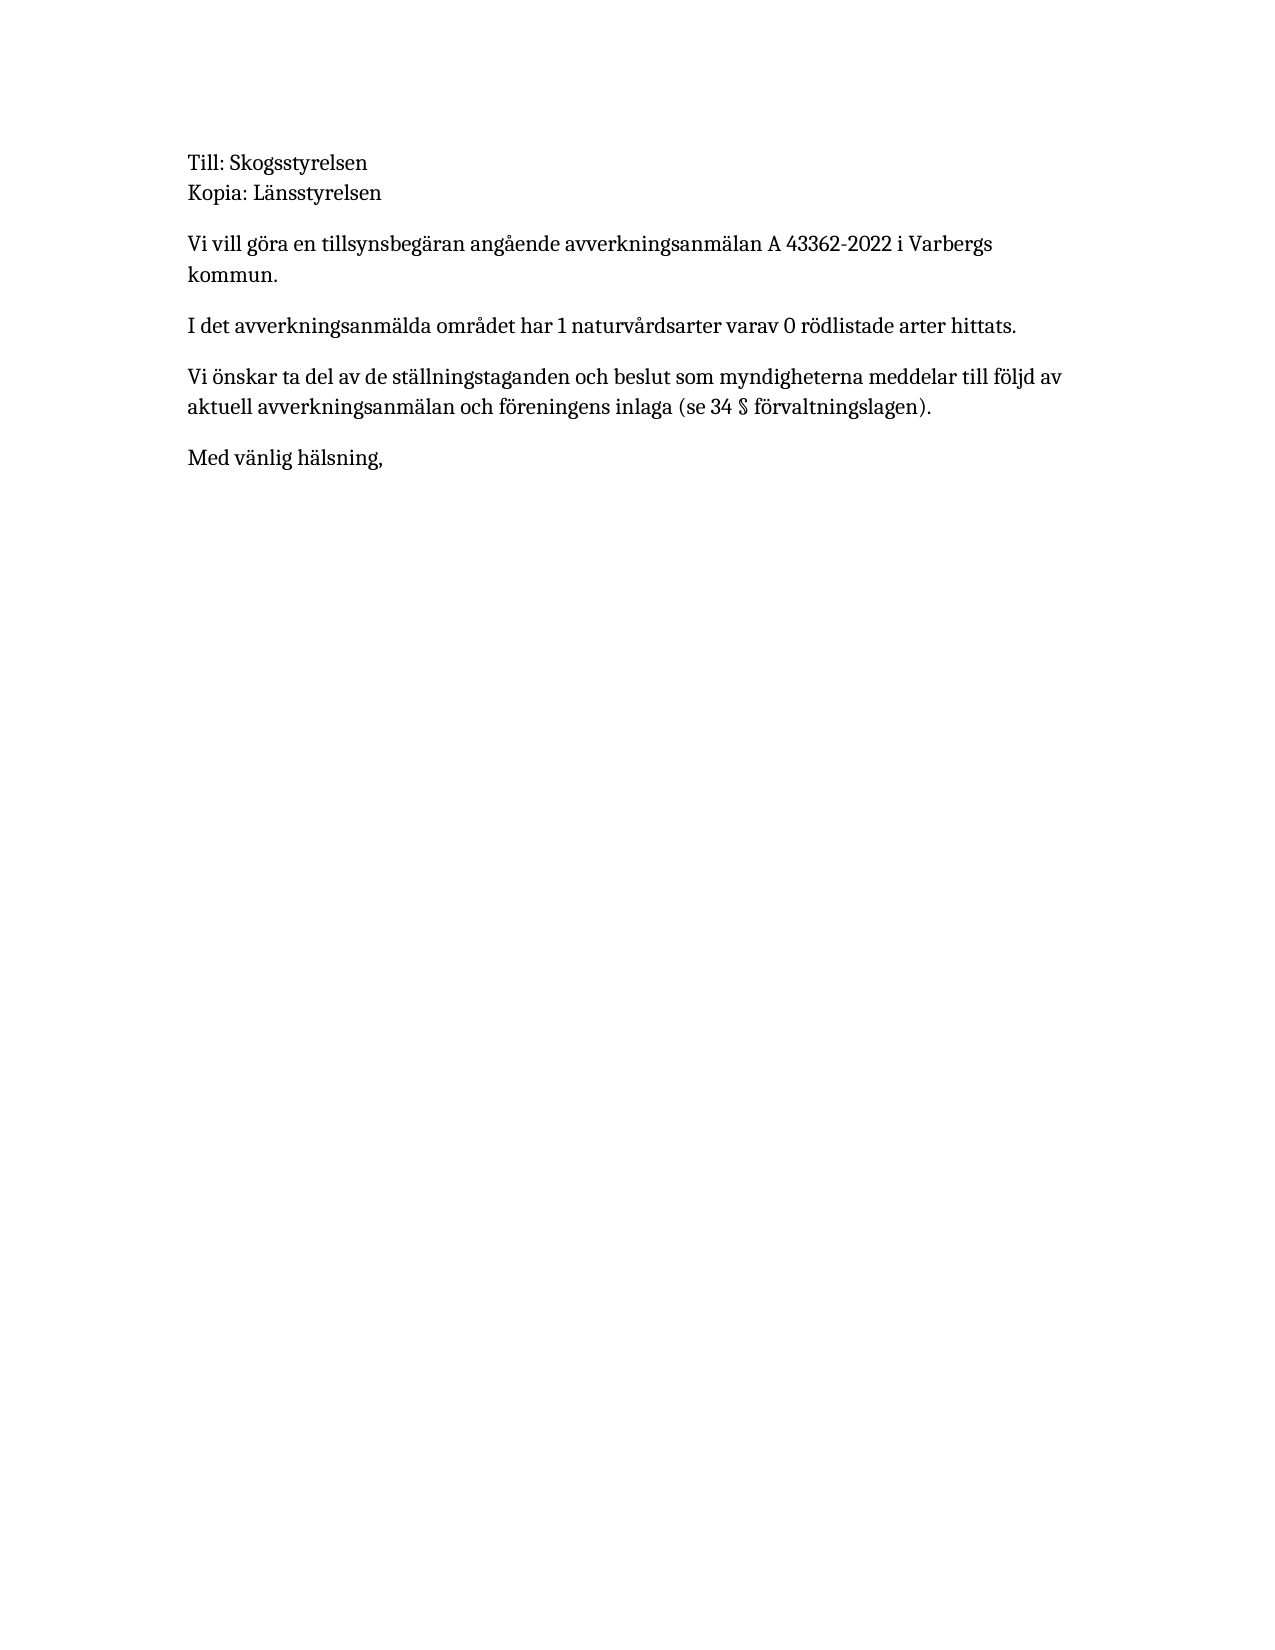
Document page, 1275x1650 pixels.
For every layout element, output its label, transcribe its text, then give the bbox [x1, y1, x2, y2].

text Vi önskar ta del av de ställningstaganden och beslut som myndigheterna meddelar till följd av aktuell avverkningsanmälan och föreningens inlaga (se 34 § förvaltningslagen). [187, 363, 1087, 420]
text Med vänlig hälsning, [187, 445, 1087, 501]
text Vi vill göra en tillsynsbegäran angående avverkningsanmälan A 43362-2022 i Varbergs kommun. [187, 231, 1087, 288]
text I det avverkningsanmälda området har 1 naturvårdsarter varav 0 rödlistade arter hittats. [187, 312, 1087, 339]
text Till: Skogsstyrelsen Kopia: Länsstyrelsen [187, 150, 1087, 207]
